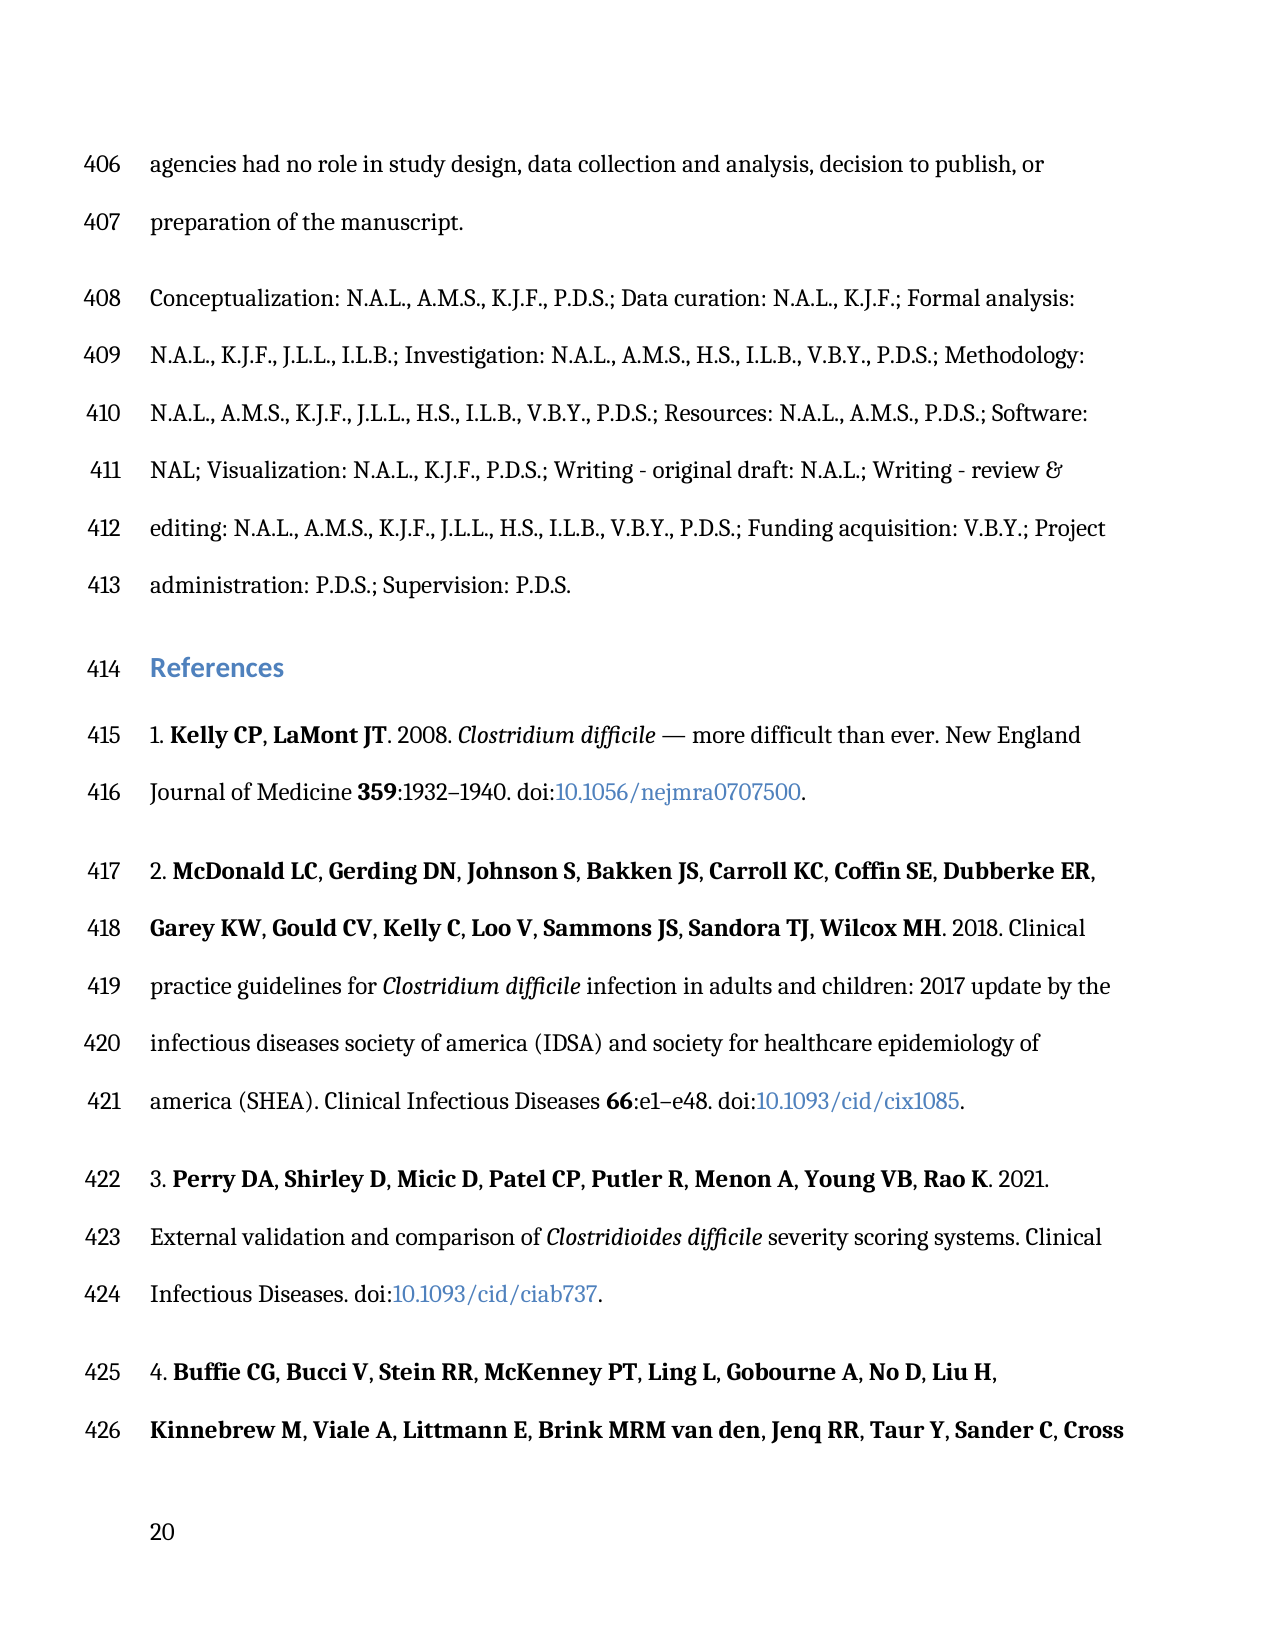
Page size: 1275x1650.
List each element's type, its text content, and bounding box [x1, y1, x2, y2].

text Conceptualization: N.A.L., A.M.S., K.J.F., P.D.S.; Data curation: N.A.L., K.J.F.; Formal analysis: N.A.L., K.J.F., J.L.L., I.L.B.; Investigation: N.A.L., A.M.S., H.S., I.L.B., V.B.Y., P.D.S.; Methodology: N.A.L., A.M.S., K.J.F., J.L.L., H.S., I.L.B., V.B.Y., P.D.S.; Resources: N.A.L., A.M.S., P.D.S.; Software: NAL; Visualization: N.A.L., K.J.F., P.D.S.; Writing - original draft: N.A.L.; Writing - review & editing: N.A.L., A.M.S., K.J.F., J.L.L., H.S., I.L.B., V.B.Y., P.D.S.; Funding acquisition: V.B.Y.; Project administration: P.D.S.; Supervision: P.D.S. [150, 284, 1125, 600]
subtitle References [150, 649, 1125, 685]
text 1. Kelly CP, LaMont JT. 2008. Clostridium difficile — more difficult than ever. New England Journal of Medicine 359:1932–1940. doi:10.1056/nejmra0707500. [150, 721, 1125, 807]
text 3. Perry DA, Shirley D, Micic D, Patel CP, Putler R, Menon A, Young VB, Rao K. 2021. External validation and comparison of Clostridioides difficile severity scoring systems. Clinical Infectious Diseases. doi:10.1093/cid/ciab737. [150, 1165, 1125, 1309]
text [150, 150, 1125, 236]
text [150, 1358, 1125, 1444]
text 2. McDonald LC, Gerding DN, Johnson S, Bakken JS, Carroll KC, Coffin SE, Dubberke ER, Garey KW, Gould CV, Kelly C, Loo V, Sammons JS, Sandora TJ, Wilcox MH. 2018. Clinical practice guidelines for Clostridium difficile infection in adults and children: 2017 update by the infectious diseases society of america (IDSA) and society for healthcare epidemiology of america (SHEA). Clinical Infectious Diseases 66:e1–e48. doi:10.1093/cid/cix1085. [150, 857, 1125, 1115]
